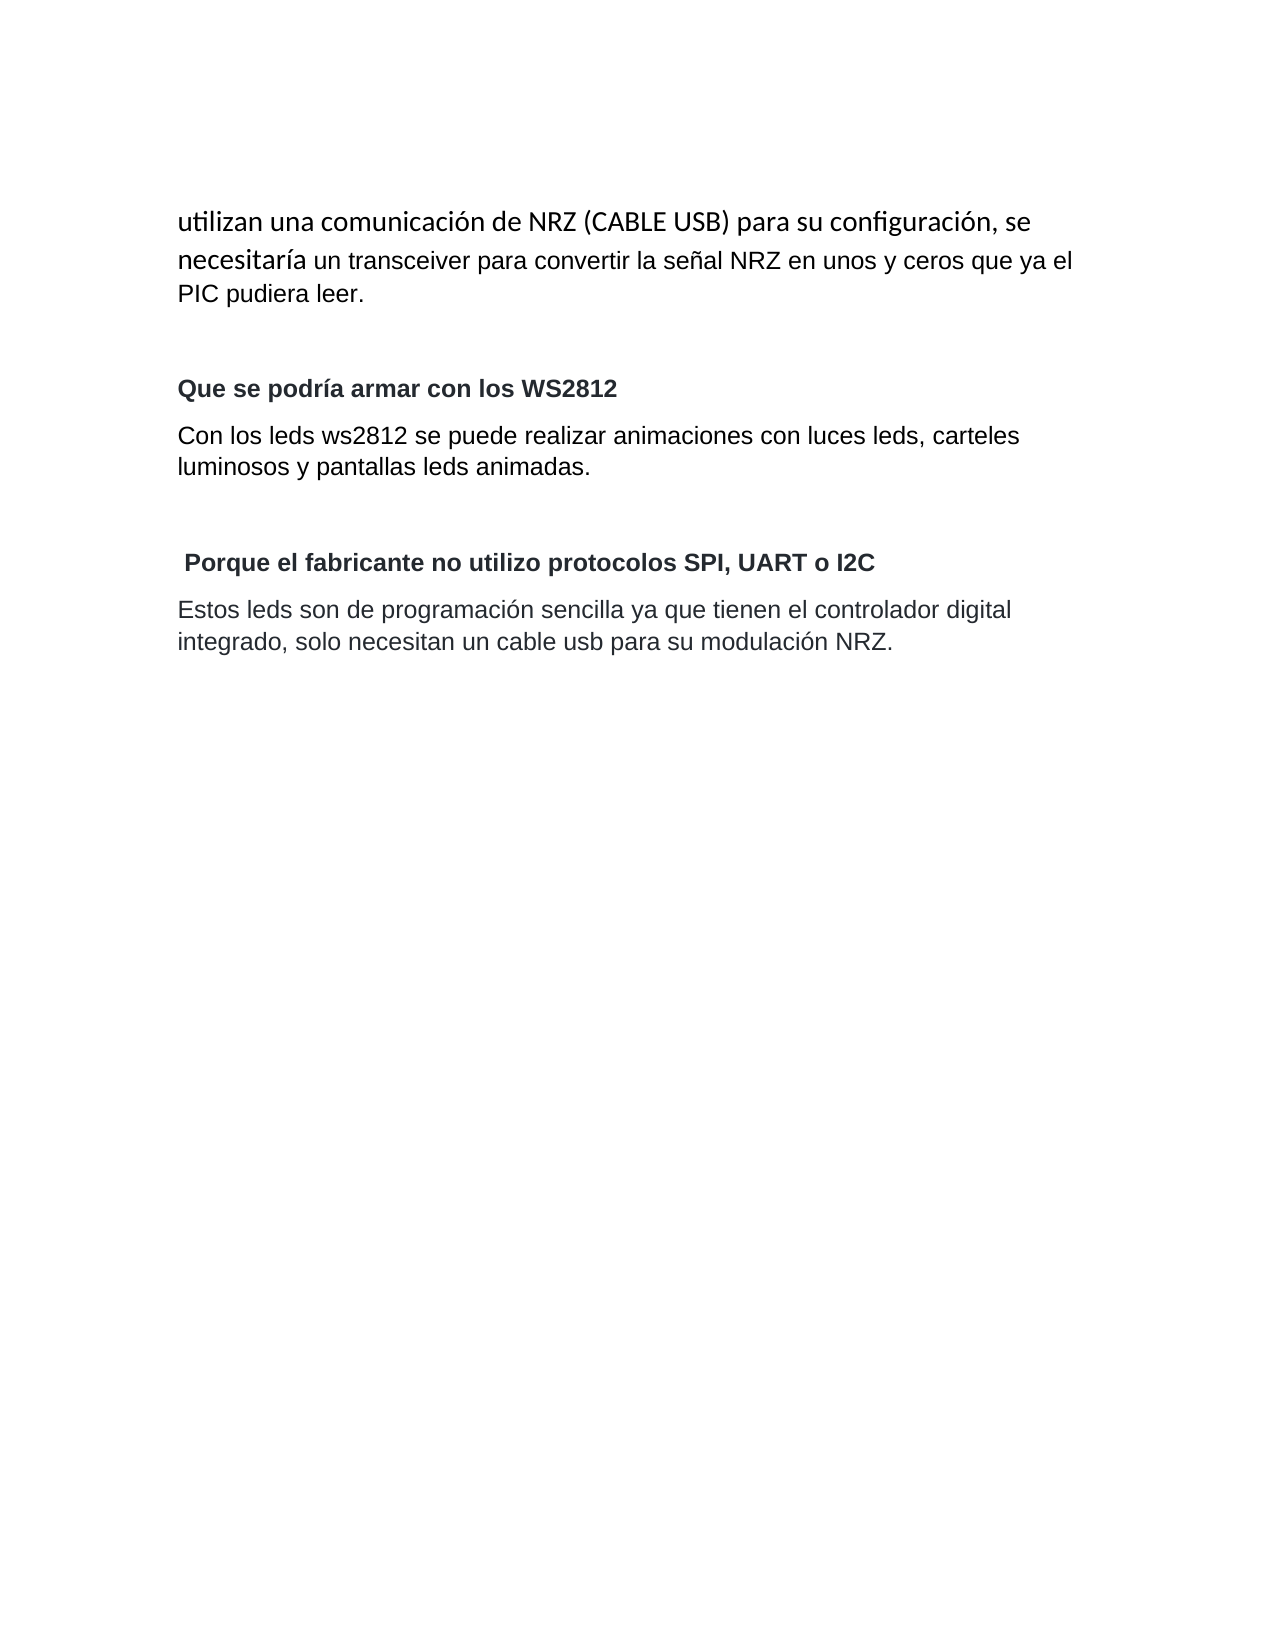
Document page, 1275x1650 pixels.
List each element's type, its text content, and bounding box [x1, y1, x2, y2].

text Porque el fabricante no utilizo protocolos SPI, UART o I2C [177, 548, 1098, 577]
text Que se podría armar con los WS2812 [177, 374, 1098, 402]
text Con los leds ws2812 se puede realizar animaciones con luces leds, carteles luminosos y pantallas leds animadas. [177, 421, 1098, 481]
text utilizan una comunicación de NRZ (CABLE USB) para su configuración, se necesitaría un transceiver para convertir la señal NRZ en unos y ceros que ya el PIC pudiera leer. [177, 203, 1098, 308]
text Estos leds son de programación sencilla ya que tienen el controlador digital integrado, solo necesitan un cable usb para su modulación NRZ. [177, 596, 1098, 655]
